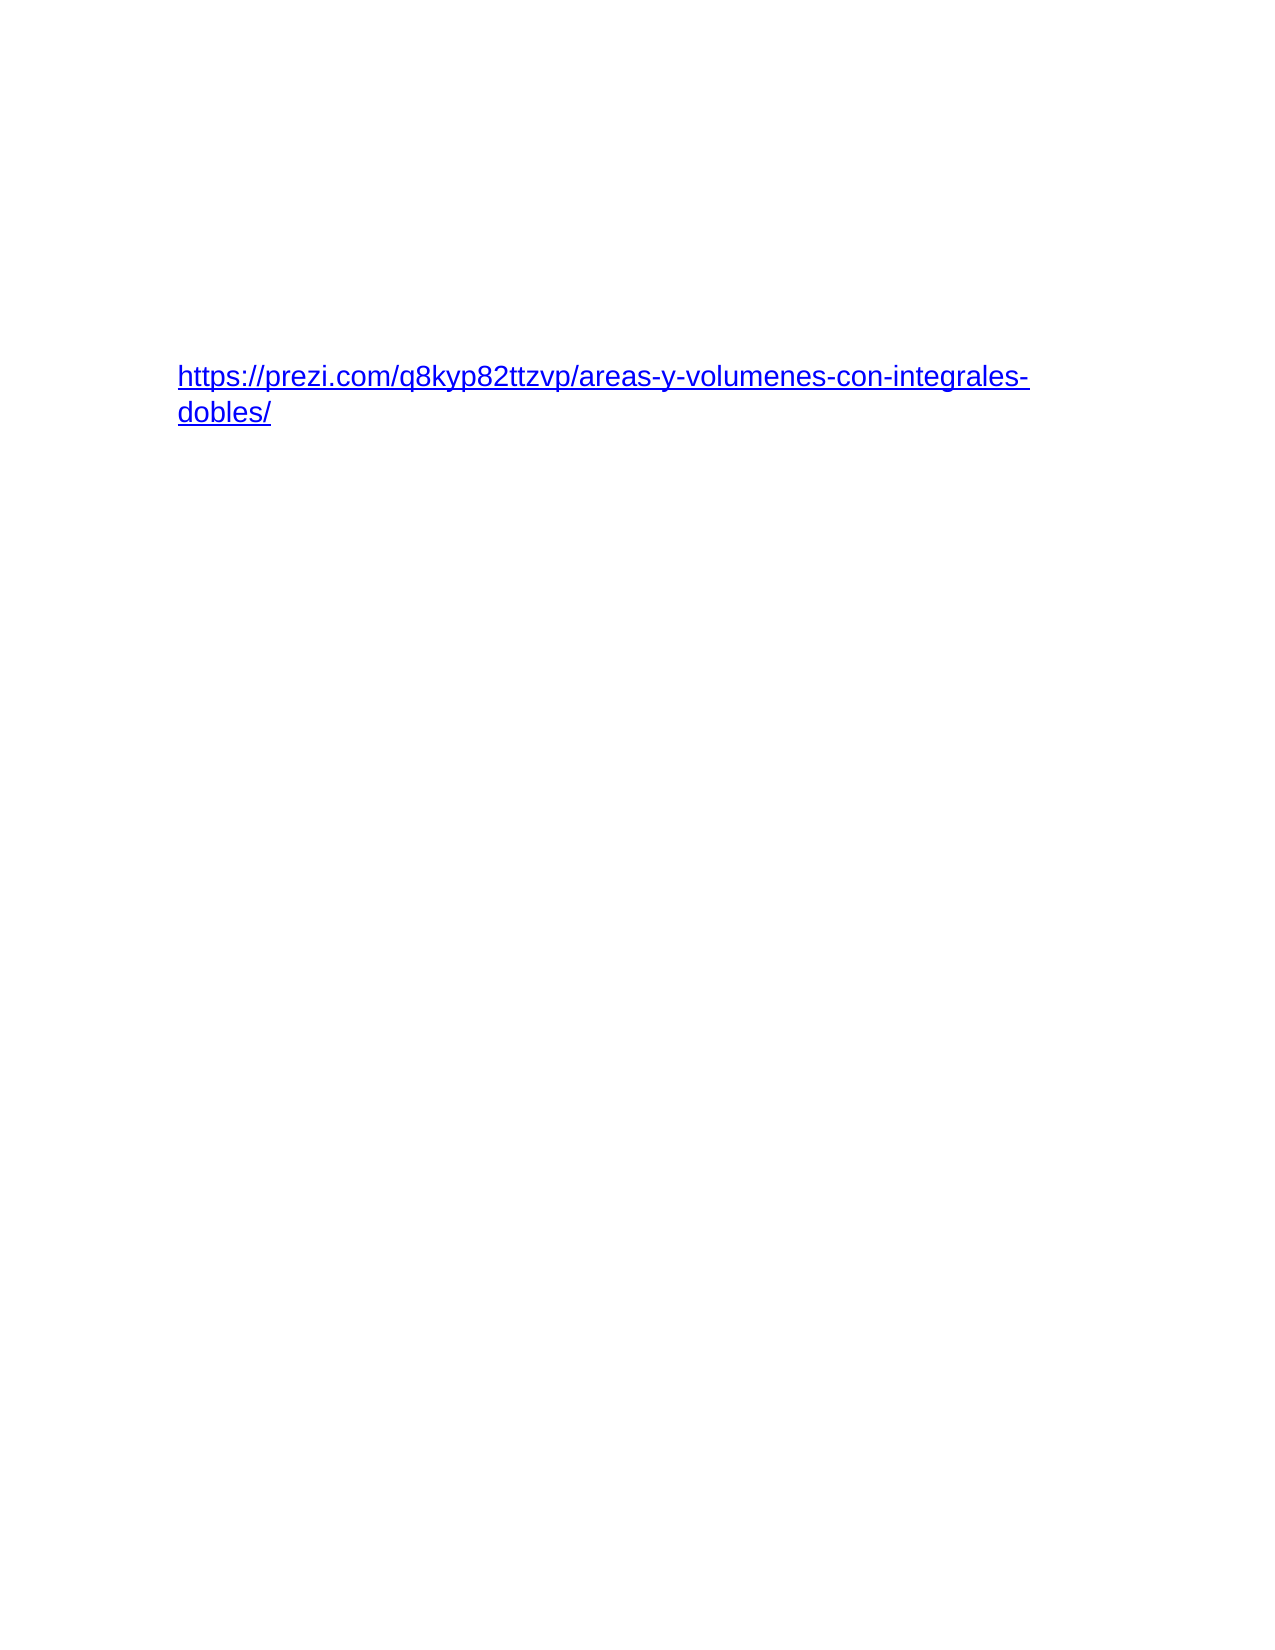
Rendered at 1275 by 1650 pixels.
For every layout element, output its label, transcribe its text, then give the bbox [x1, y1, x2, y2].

text https://prezi.com/q8kyp82ttzvp/areas-y-volumenes-con-integrales-dobles/ [177, 359, 1098, 428]
